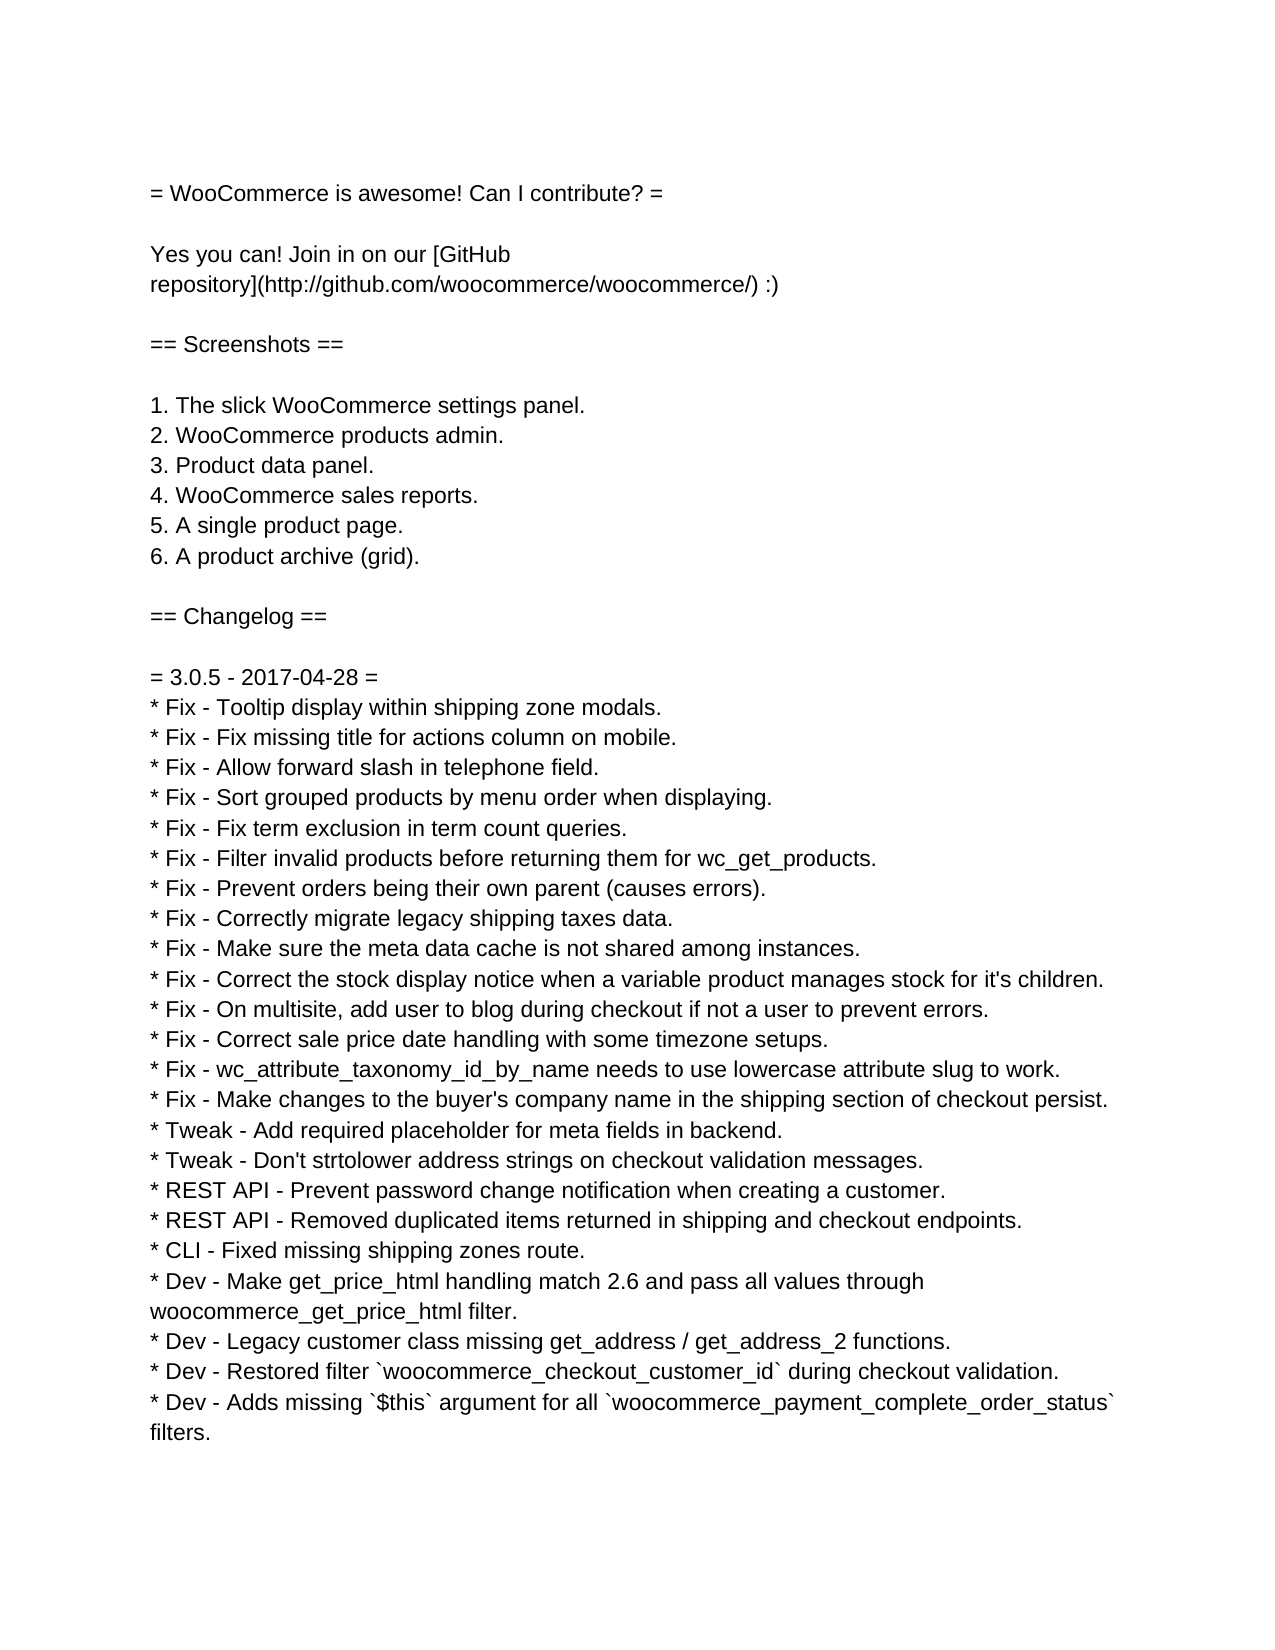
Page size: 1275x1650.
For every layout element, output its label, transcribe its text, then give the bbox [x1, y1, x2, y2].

text * Tweak - Don't strtolower address strings on checkout validation messages. [150, 1147, 1125, 1173]
text * Fix - Sort grouped products by menu order when displaying. [150, 784, 1125, 811]
text * Fix - Prevent orders being their own parent (causes errors). [150, 875, 1125, 901]
text * Tweak - Add required placeholder for meta fields in backend. [150, 1117, 1125, 1143]
text * Fix - Tooltip display within shipping zone modals. [150, 694, 1125, 720]
text * REST API - Removed duplicated items returned in shipping and checkout endpoints. [150, 1207, 1125, 1234]
text == Screenshots == [150, 331, 1125, 358]
text * Fix - Correct the stock display notice when a variable product manages stock for it's children. [150, 966, 1125, 992]
text * Fix - wc_attribute_taxonomy_id_by_name needs to use lowercase attribute slug to work. [150, 1056, 1125, 1083]
text 5. A single product page. [150, 512, 1125, 539]
text * Fix - Fix missing title for actions column on mobile. [150, 724, 1125, 750]
text 3. Product data panel. [150, 452, 1125, 478]
text * REST API - Prevent password change notification when creating a customer. [150, 1177, 1125, 1203]
text * Fix - Correctly migrate legacy shipping taxes data. [150, 905, 1125, 932]
text = WooCommerce is awesome! Can I contribute? = [150, 180, 1125, 207]
text * Dev - Adds missing `$this` argument for all `woocommerce_payment_complete_order_status` filters. [150, 1388, 1125, 1445]
text * Dev - Make get_price_html handling match 2.6 and pass all values through woocommerce_get_price_html filter. [150, 1268, 1125, 1324]
text * Fix - Correct sale price date handling with some timezone setups. [150, 1026, 1125, 1052]
text == Changelog == [150, 603, 1125, 629]
text * Dev - Legacy customer class missing get_address / get_address_2 functions. [150, 1328, 1125, 1354]
text Yes you can! Join in on our [GitHub repository](http://github.com/woocommerce/woocommerce/) :) [150, 241, 1125, 297]
text 2. WooCommerce products admin. [150, 422, 1125, 448]
text = 3.0.5 - 2017-04-28 = [150, 663, 1125, 690]
text 4. WooCommerce sales reports. [150, 482, 1125, 509]
text * Fix - Filter invalid products before returning them for wc_get_products. [150, 845, 1125, 871]
text 6. A product archive (grid). [150, 543, 1125, 569]
text * Dev - Restored filter `woocommerce_checkout_customer_id` during checkout validation. [150, 1358, 1125, 1385]
text 1. The slick WooCommerce settings panel. [150, 392, 1125, 418]
text * CLI - Fixed missing shipping zones route. [150, 1237, 1125, 1264]
text * Fix - Fix term exclusion in term count queries. [150, 814, 1125, 841]
text * Fix - Allow forward slash in telephone field. [150, 754, 1125, 781]
text * Fix - On multisite, add user to blog during checkout if not a user to prevent errors. [150, 996, 1125, 1022]
text * Fix - Make sure the meta data cache is not shared among instances. [150, 935, 1125, 962]
text * Fix - Make changes to the buyer's company name in the shipping section of checkout persist. [150, 1086, 1125, 1113]
